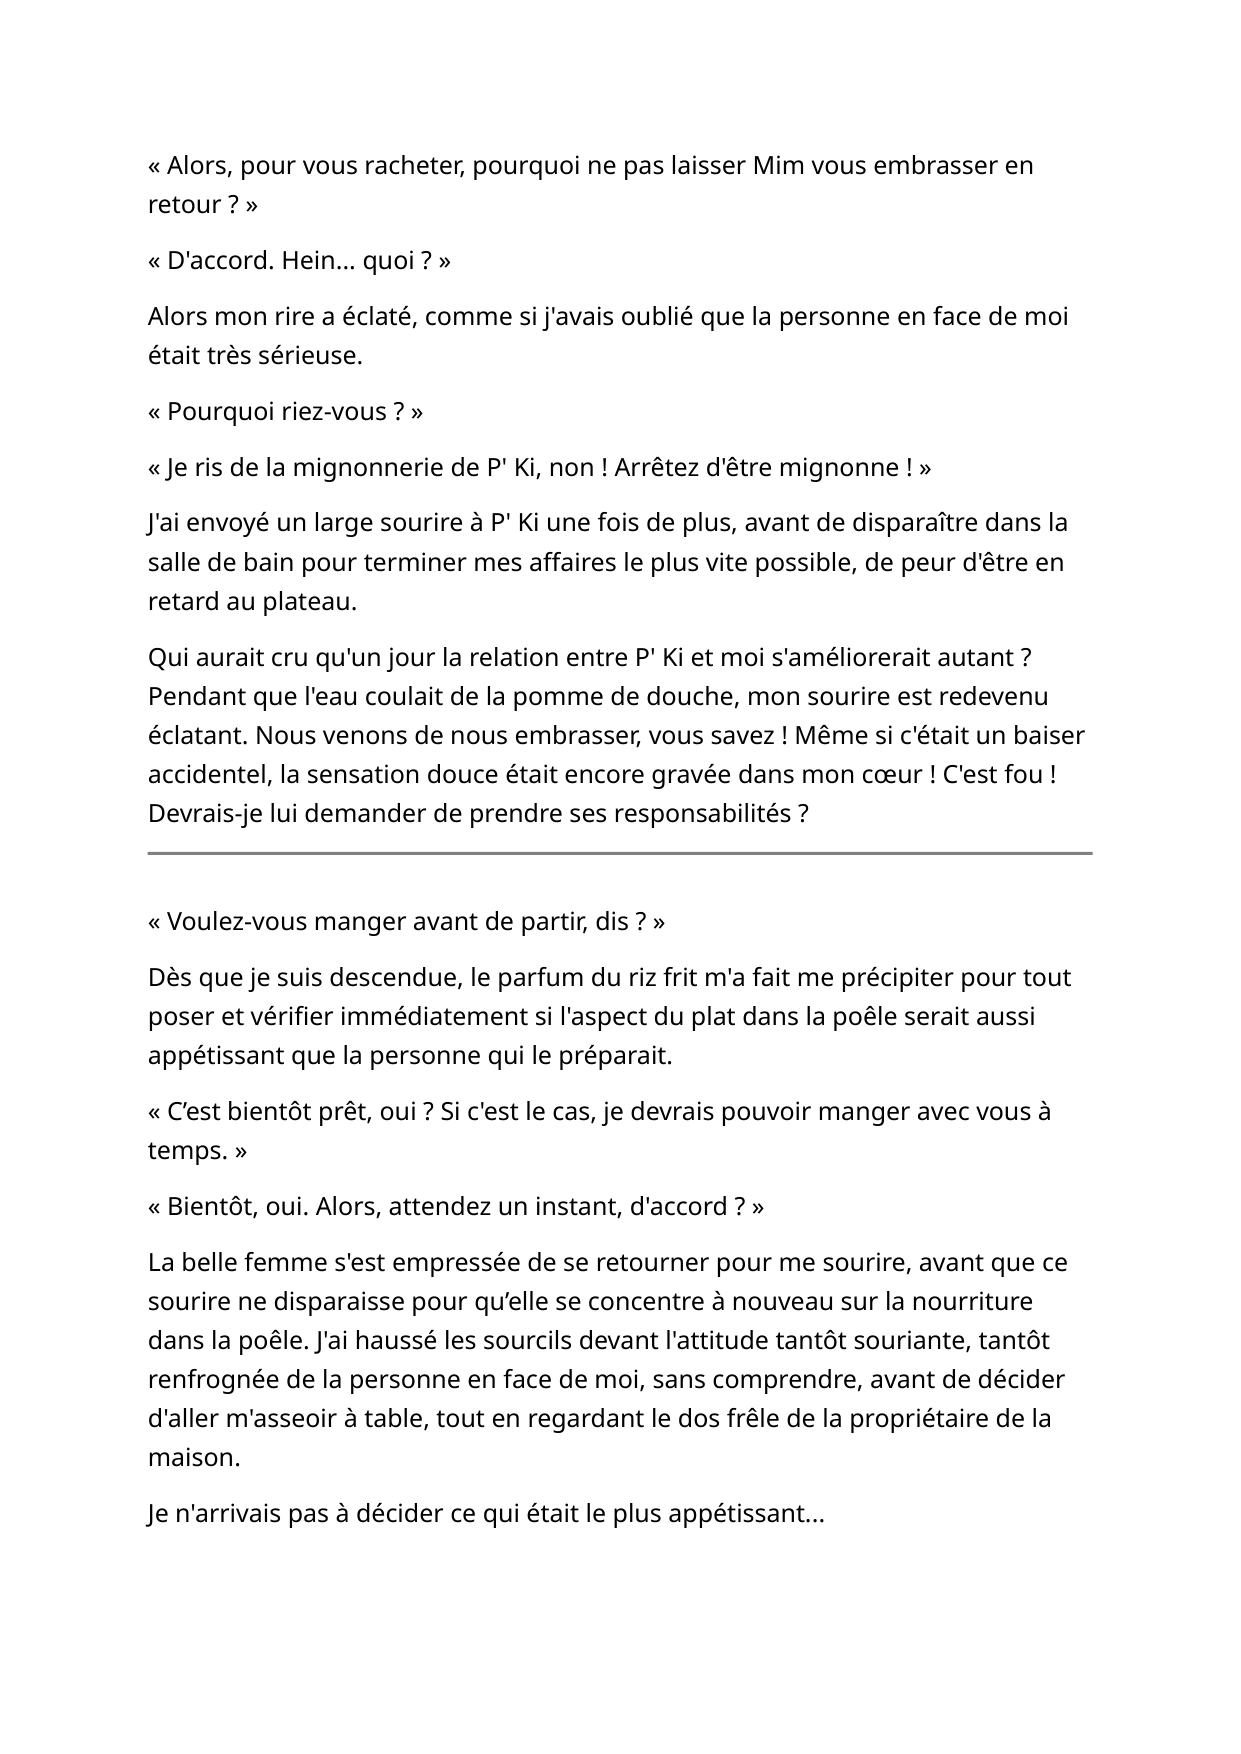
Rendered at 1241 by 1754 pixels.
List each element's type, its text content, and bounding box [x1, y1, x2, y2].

text J'ai envoyé un large sourire à P' Ki une fois de plus, avant de disparaître dans la salle de bain pour terminer mes affaires le plus vite possible, de peur d'être en retard au plateau. [148, 505, 1093, 617]
text Alors mon rire a éclaté, comme si j'avais oublié que la personne en face de moi était très sérieuse. [148, 298, 1093, 372]
text Dès que je suis descendue, le parfum du riz frit m'a fait me précipiter pour tout poser et vérifier immédiatement si l'aspect du plat dans la poêle serait aussi appétissant que la personne qui le préparait. [148, 959, 1093, 1072]
text Qui aurait cru qu'un jour la relation entre P' Ki et moi s'améliorerait autant ? Pendant que l'eau coulait de la pomme de douche, mon sourire est redevenu éclatant. Nous venons de nous embrasser, vous savez ! Même si c'était un baiser accidentel, la sensation douce était encore gravée dans mon cœur ! C'est fou ! Devrais-je lui demander de prendre ses responsabilités ? [148, 639, 1093, 830]
text « Je ris de la mignonnerie de P' Ki, non ! Arrêtez d'être mignonne ! » [148, 449, 1093, 483]
text La belle femme s'est empressée de se retourner pour me sourire, avant que ce sourire ne disparaisse pour qu’elle se concentre à nouveau sur la nourriture dans la poêle. J'ai haussé les sourcils devant l'attitude tantôt souriante, tantôt renfrognée de la personne en face de moi, sans comprendre, avant de décider d'aller m'asseoir à table, tout en regardant le dos frêle de la propriétaire de la maison. [148, 1244, 1093, 1474]
text « Alors, pour vous racheter, pourquoi ne pas laisser Mim vous embrasser en retour ? » [148, 148, 1093, 221]
text « Pourquoi riez-vous ? » [148, 393, 1093, 427]
text Je n'arrivais pas à décider ce qui était le plus appétissant... [148, 1496, 1093, 1530]
text « C’est bientôt prêt, oui ? Si c'est le cas, je devrais pouvoir manger avec vous à temps. » [148, 1093, 1093, 1167]
text « Voulez-vous manger avant de partir, dis ? » [148, 903, 1093, 937]
text « D'accord. Hein... quoi ? » [148, 243, 1093, 277]
text « Bientôt, oui. Alors, attendez un instant, d'accord ? » [148, 1188, 1093, 1222]
